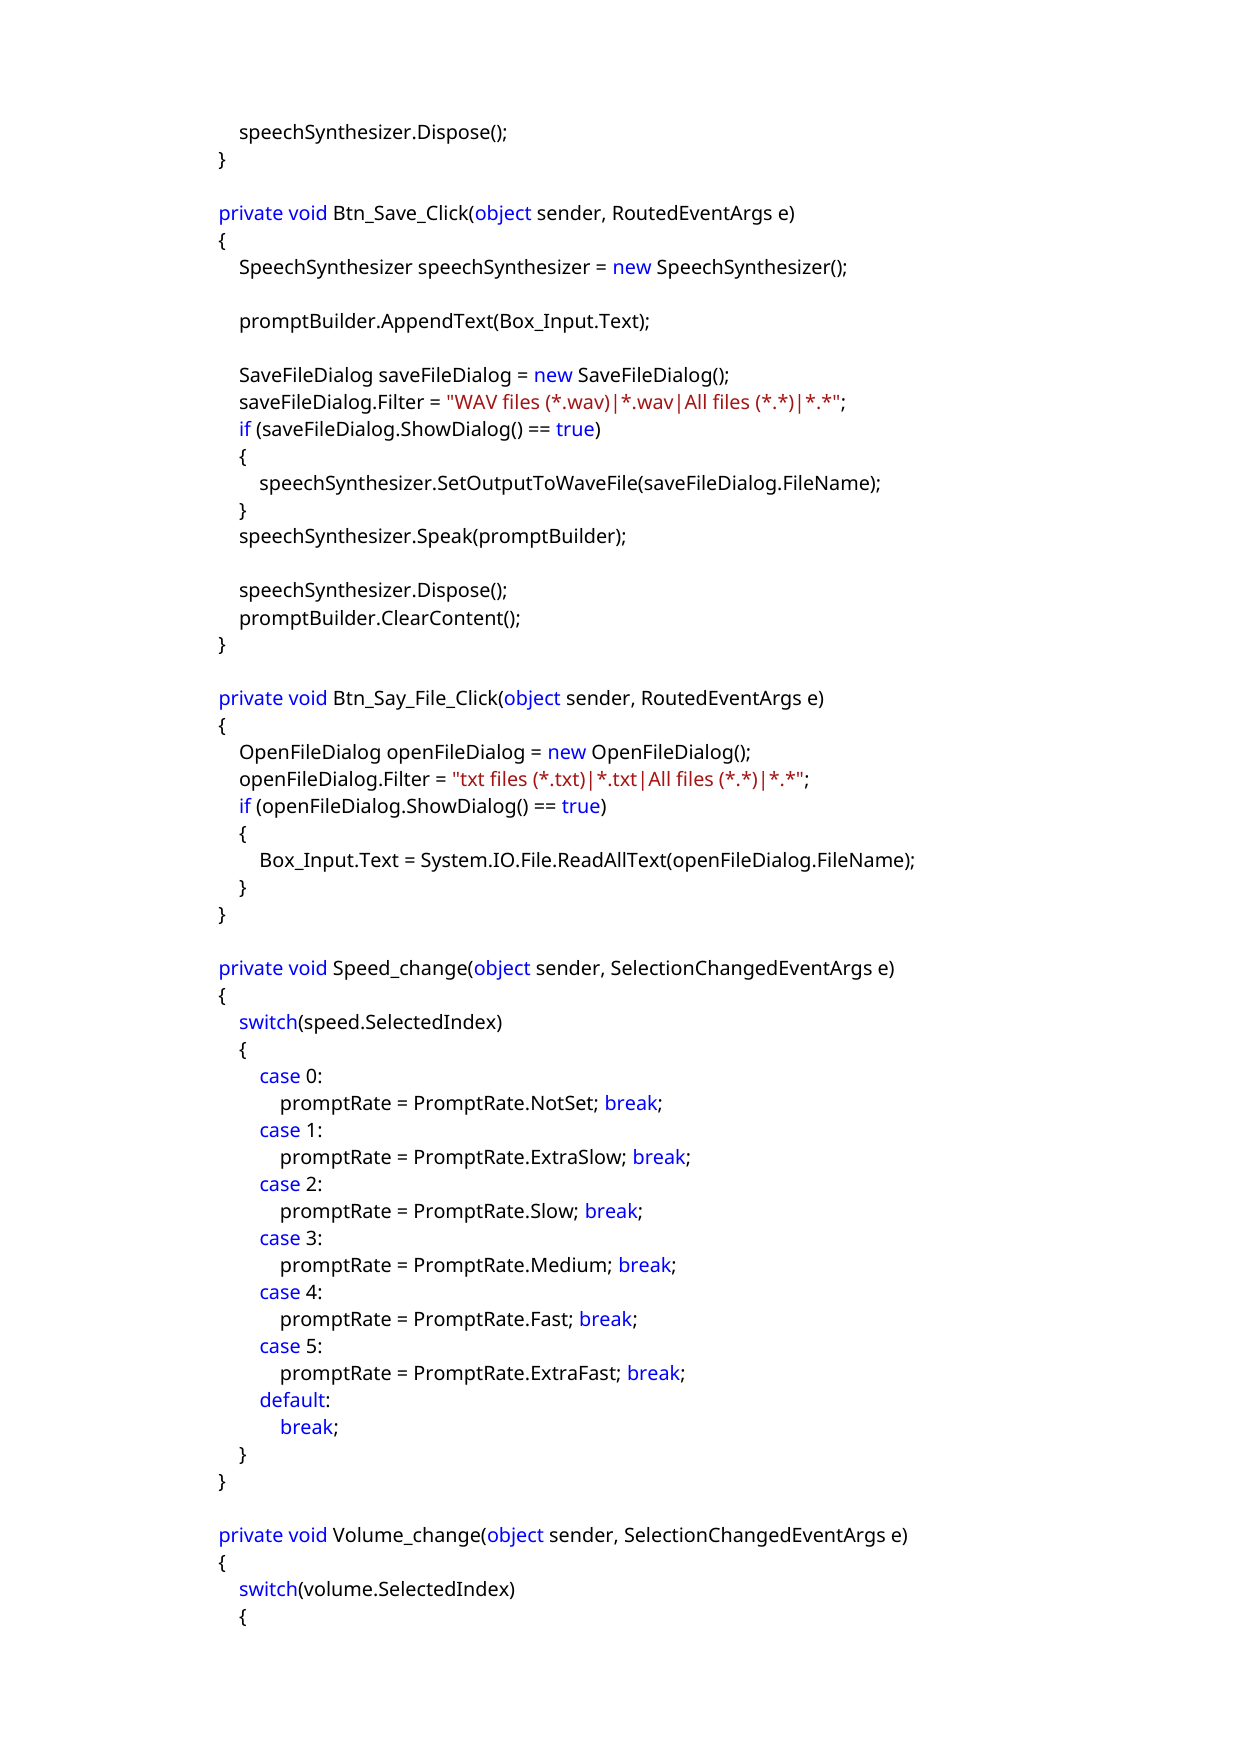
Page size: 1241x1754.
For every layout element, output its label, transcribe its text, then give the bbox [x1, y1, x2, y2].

text case 4: [177, 1278, 1152, 1305]
text if (openFileDialog.ShowDialog() == true) [177, 793, 1152, 819]
text promptRate = PromptRate.Slow; break; [177, 1197, 1152, 1224]
text switch(volume.SelectedIndex) [177, 1575, 1152, 1602]
text { [177, 1602, 1152, 1629]
text speechSynthesizer.Dispose(); [177, 118, 1152, 145]
text { [177, 442, 1152, 469]
text promptRate = PromptRate.NotSet; break; [177, 1089, 1152, 1116]
text { [177, 712, 1152, 739]
text switch(speed.SelectedIndex) [177, 1008, 1152, 1035]
text { [177, 1548, 1152, 1575]
text speechSynthesizer.SetOutputToWaveFile(saveFileDialog.FileName); [177, 469, 1152, 496]
text { [177, 226, 1152, 253]
text { [177, 819, 1152, 847]
text private void Btn_Save_Click(object sender, RoutedEventArgs e) [177, 199, 1152, 226]
text OpenFileDialog openFileDialog = new OpenFileDialog(); [177, 739, 1152, 766]
text speechSynthesizer.Dispose(); [177, 577, 1152, 604]
text } [177, 1467, 1152, 1494]
text } [177, 873, 1152, 901]
text default: [177, 1386, 1152, 1413]
text } [177, 631, 1152, 658]
text case 2: [177, 1170, 1152, 1197]
text if (saveFileDialog.ShowDialog() == true) [177, 415, 1152, 442]
text private void Btn_Say_File_Click(object sender, RoutedEventArgs e) [177, 685, 1152, 712]
text { [177, 981, 1152, 1008]
text promptRate = PromptRate.ExtraSlow; break; [177, 1143, 1152, 1170]
text private void Speed_change(object sender, SelectionChangedEventArgs e) [177, 954, 1152, 981]
text promptRate = PromptRate.Fast; break; [177, 1305, 1152, 1332]
text promptRate = PromptRate.ExtraFast; break; [177, 1359, 1152, 1386]
text promptBuilder.AppendText(Box_Input.Text); [177, 307, 1152, 334]
text } [177, 901, 1152, 927]
text openFileDialog.Filter = "txt files (*.txt)|*.txt|All files (*.*)|*.*"; [177, 766, 1152, 793]
text promptBuilder.ClearContent(); [177, 604, 1152, 631]
text promptRate = PromptRate.Medium; break; [177, 1251, 1152, 1278]
text private void Volume_change(object sender, SelectionChangedEventArgs e) [177, 1521, 1152, 1548]
text case 5: [177, 1332, 1152, 1359]
text SaveFileDialog saveFileDialog = new SaveFileDialog(); [177, 361, 1152, 388]
text SpeechSynthesizer speechSynthesizer = new SpeechSynthesizer(); [177, 253, 1152, 280]
text case 0: [177, 1062, 1152, 1089]
text case 3: [177, 1224, 1152, 1251]
text speechSynthesizer.Speak(promptBuilder); [177, 523, 1152, 550]
text case 1: [177, 1116, 1152, 1143]
text } [177, 145, 1152, 172]
text { [177, 1035, 1152, 1062]
text } [177, 496, 1152, 523]
text Box_Input.Text = System.IO.File.ReadAllText(openFileDialog.FileName); [177, 847, 1152, 873]
text saveFileDialog.Filter = "WAV files (*.wav)|*.wav|All files (*.*)|*.*"; [177, 388, 1152, 415]
text break; [177, 1413, 1152, 1440]
text } [177, 1440, 1152, 1467]
